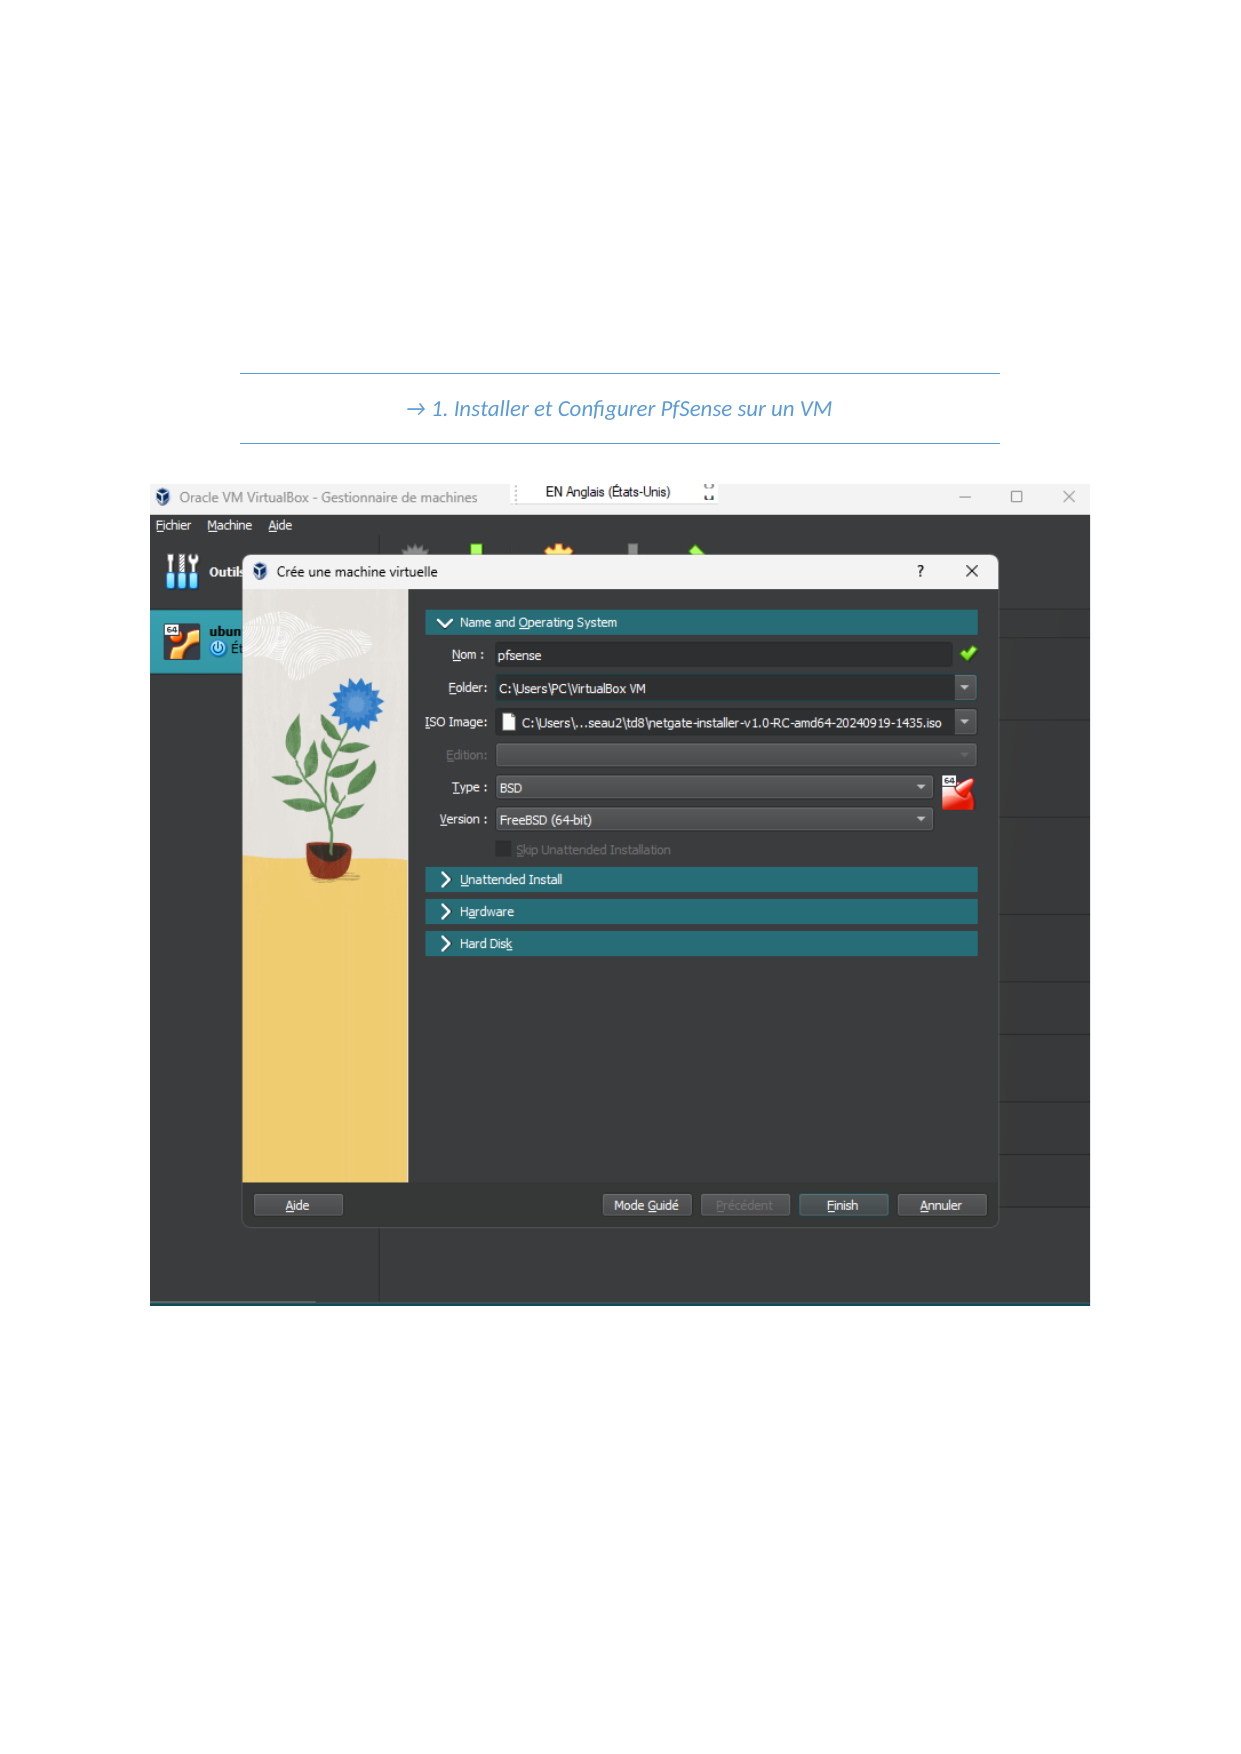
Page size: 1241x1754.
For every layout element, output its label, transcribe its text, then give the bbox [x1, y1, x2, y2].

text → 1. Installer et Configurer PfSense sur un VM [240, 374, 1000, 443]
picture [150, 484, 1091, 1306]
